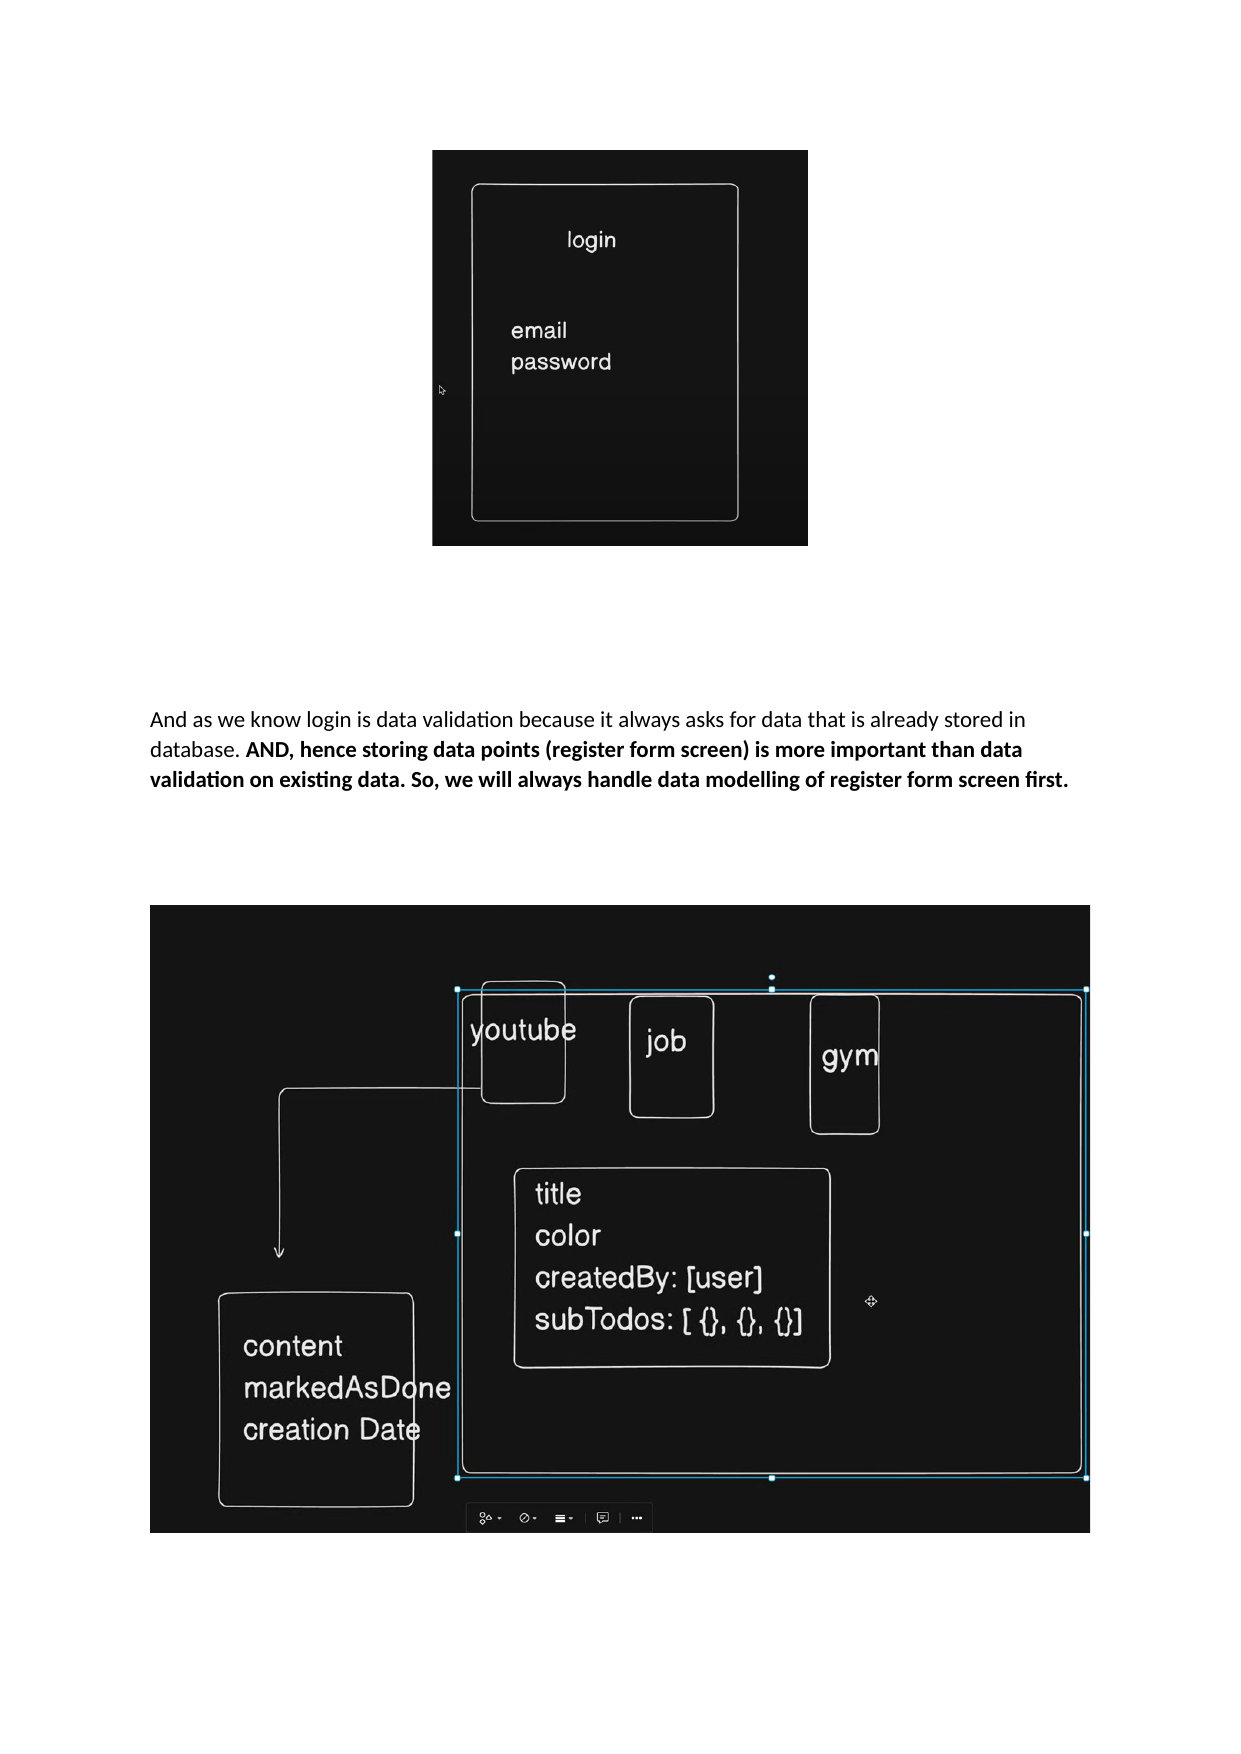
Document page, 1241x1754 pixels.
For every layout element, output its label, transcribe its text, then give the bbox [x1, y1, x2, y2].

text And as we know login is data validation because it always asks for data that is already stored in database. AND, hence storing data points (register form screen) is more important than data validation on existing data. So, we will always handle data modelling of register form screen first. [150, 705, 1090, 793]
picture [432, 150, 808, 546]
picture [150, 905, 1091, 1533]
